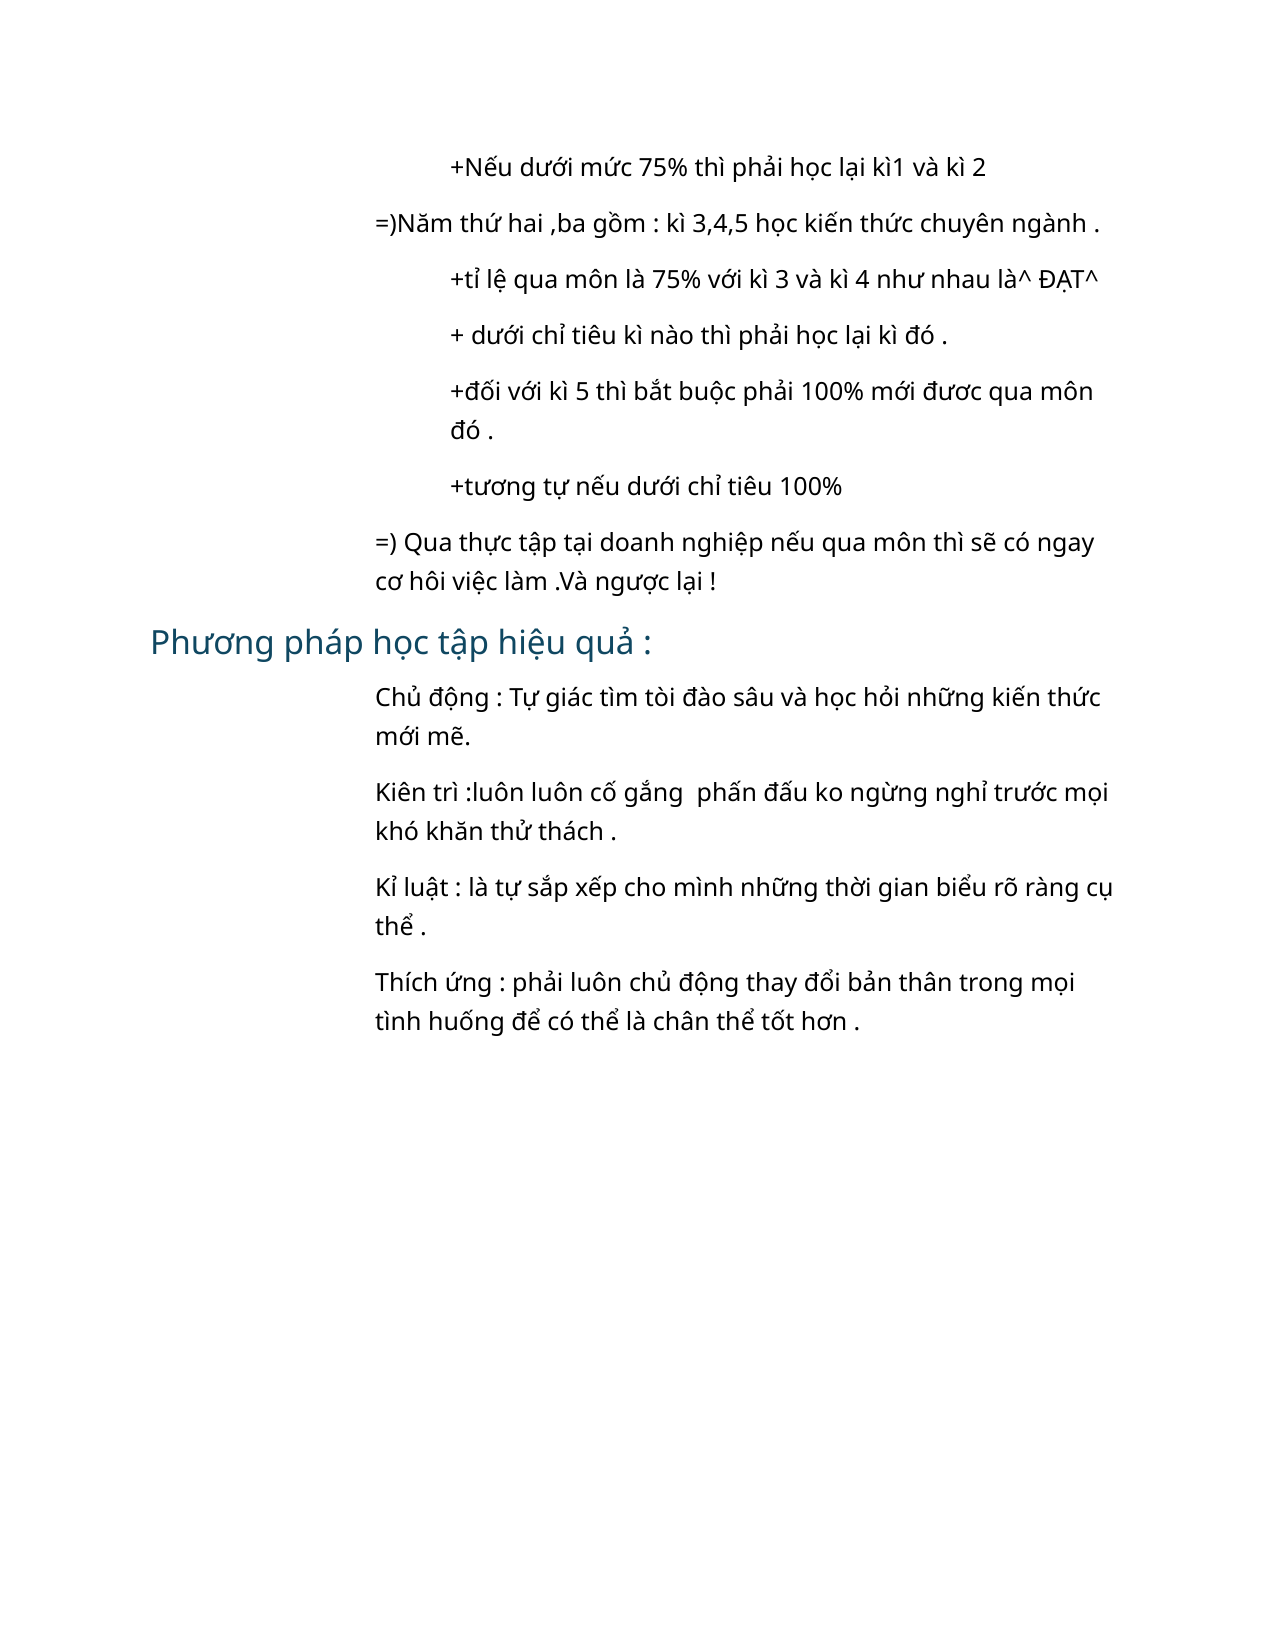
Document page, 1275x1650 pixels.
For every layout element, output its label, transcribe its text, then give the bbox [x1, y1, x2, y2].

text +đối với kì 5 thì bắt buộc phải 100% mới đươc qua môn đó . [450, 373, 1125, 447]
text =)Năm thứ hai ,ba gồm : kì 3,4,5 học kiến thức chuyên ngành . [375, 206, 1125, 240]
text + dưới chỉ tiêu kì nào thì phải học lại kì đó . [450, 317, 1125, 352]
text Kiên trì :luôn luôn cố gắng phấn đấu ko ngừng nghỉ trước mọi khó khăn thử thách . [375, 775, 1125, 848]
subtitle Phương pháp học tập hiệu quả : [150, 619, 1125, 664]
text Chủ động : Tự giác tìm tòi đào sâu và học hỏi những kiến thức mới mẽ. [375, 680, 1125, 753]
text +tỉ lệ qua môn là 75% với kì 3 và kì 4 như nhau là^ ĐẠT^ [450, 262, 1125, 296]
text Thích ứng : phải luôn chủ động thay đổi bản thân trong mọi tình huống để có thể là chân thể tốt hơn . [375, 965, 1125, 1038]
text +tương tự nếu dưới chỉ tiêu 100% [450, 468, 1125, 502]
text +Nếu dưới mức 75% thì phải học lại kì1 và kì 2 [450, 150, 1125, 184]
text Kỉ luật : là tự sắp xếp cho mình những thời gian biểu rõ ràng cụ thể . [375, 870, 1125, 943]
text =) Qua thực tập tại doanh nghiệp nếu qua môn thì sẽ có ngay cơ hôi việc làm .Và ngược lại ! [375, 524, 1125, 597]
